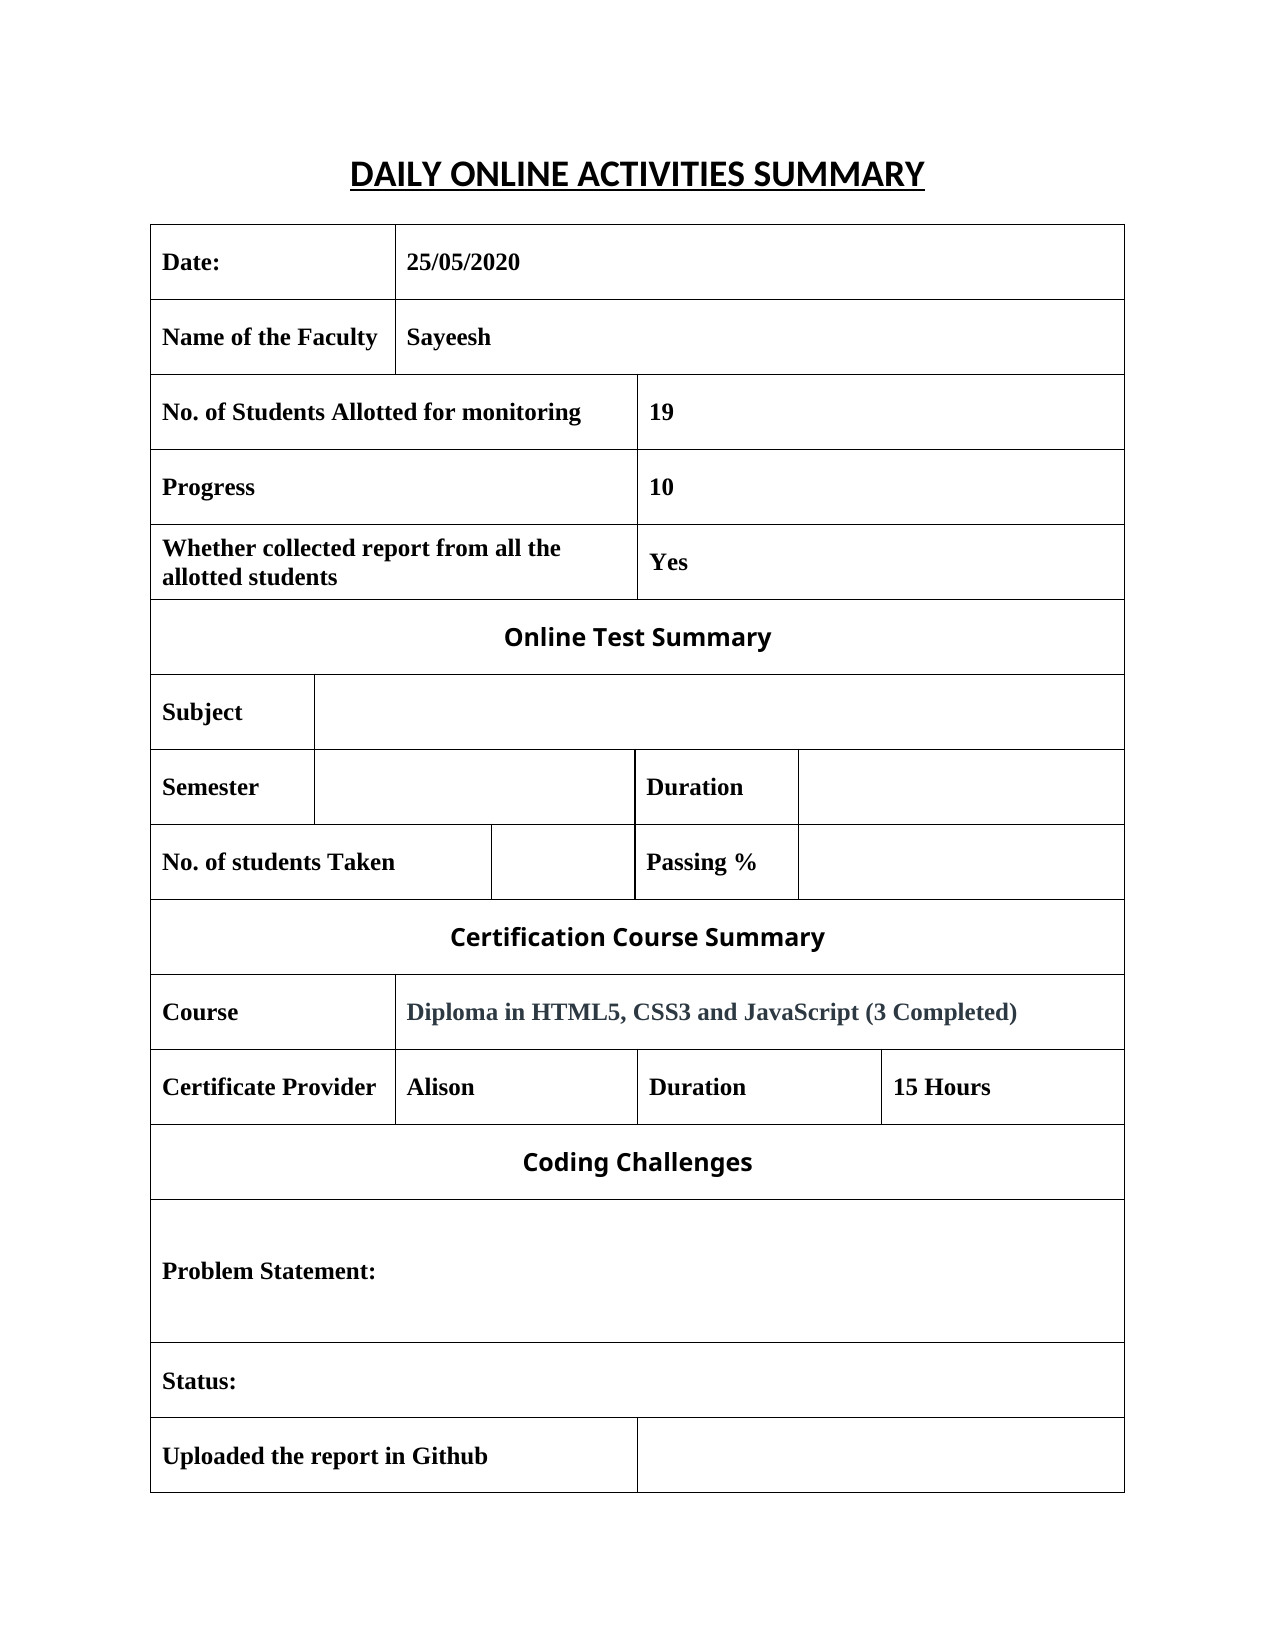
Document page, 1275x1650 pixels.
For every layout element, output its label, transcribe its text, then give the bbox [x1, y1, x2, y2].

table_cell [799, 825, 1124, 898]
table_cell Diploma in HTML5, CSS3 and JavaScript (3 Completed) [396, 975, 1124, 1048]
table_cell [638, 1418, 1124, 1492]
table_cell Alison [396, 1050, 637, 1123]
table_cell Online Test Summary [151, 600, 1124, 673]
table_cell Progress [151, 450, 637, 523]
table_cell Duration [638, 1050, 881, 1123]
table_cell Certification Course Summary [151, 900, 1124, 973]
table_cell Status: [151, 1343, 1124, 1417]
table_cell No. of students Taken [151, 825, 491, 898]
table_cell Problem Statement: [151, 1200, 1124, 1342]
table_cell No. of Students Allotted for monitoring [151, 375, 637, 448]
table_cell [315, 750, 634, 823]
table_cell Certificate Provider [151, 1050, 395, 1123]
table_cell Yes [638, 525, 1124, 598]
table_header Date: [151, 225, 395, 298]
table_cell Name of the Faculty [151, 300, 395, 373]
table_cell Uploaded the report in Github [151, 1418, 637, 1492]
table_cell Whether collected report from all the allotted students [151, 525, 637, 598]
table_cell 15 Hours [882, 1050, 1124, 1123]
table_cell Coding Challenges [151, 1125, 1124, 1198]
table_cell 19 [638, 375, 1124, 448]
table_cell Subject [151, 675, 314, 748]
table_cell Duration [636, 750, 798, 823]
text DAILY ONLINE ACTIVITIES SUMMARY [150, 150, 1125, 196]
table_header 25/05/2020 [396, 225, 1124, 298]
table_cell Semester [151, 750, 314, 823]
table_cell [799, 750, 1124, 823]
table_cell Sayeesh [396, 300, 1124, 373]
table_cell 10 [638, 450, 1124, 523]
table_cell Passing % [636, 825, 798, 898]
table_cell [492, 825, 634, 898]
table_cell Course [151, 975, 395, 1048]
table_cell [315, 675, 1124, 748]
